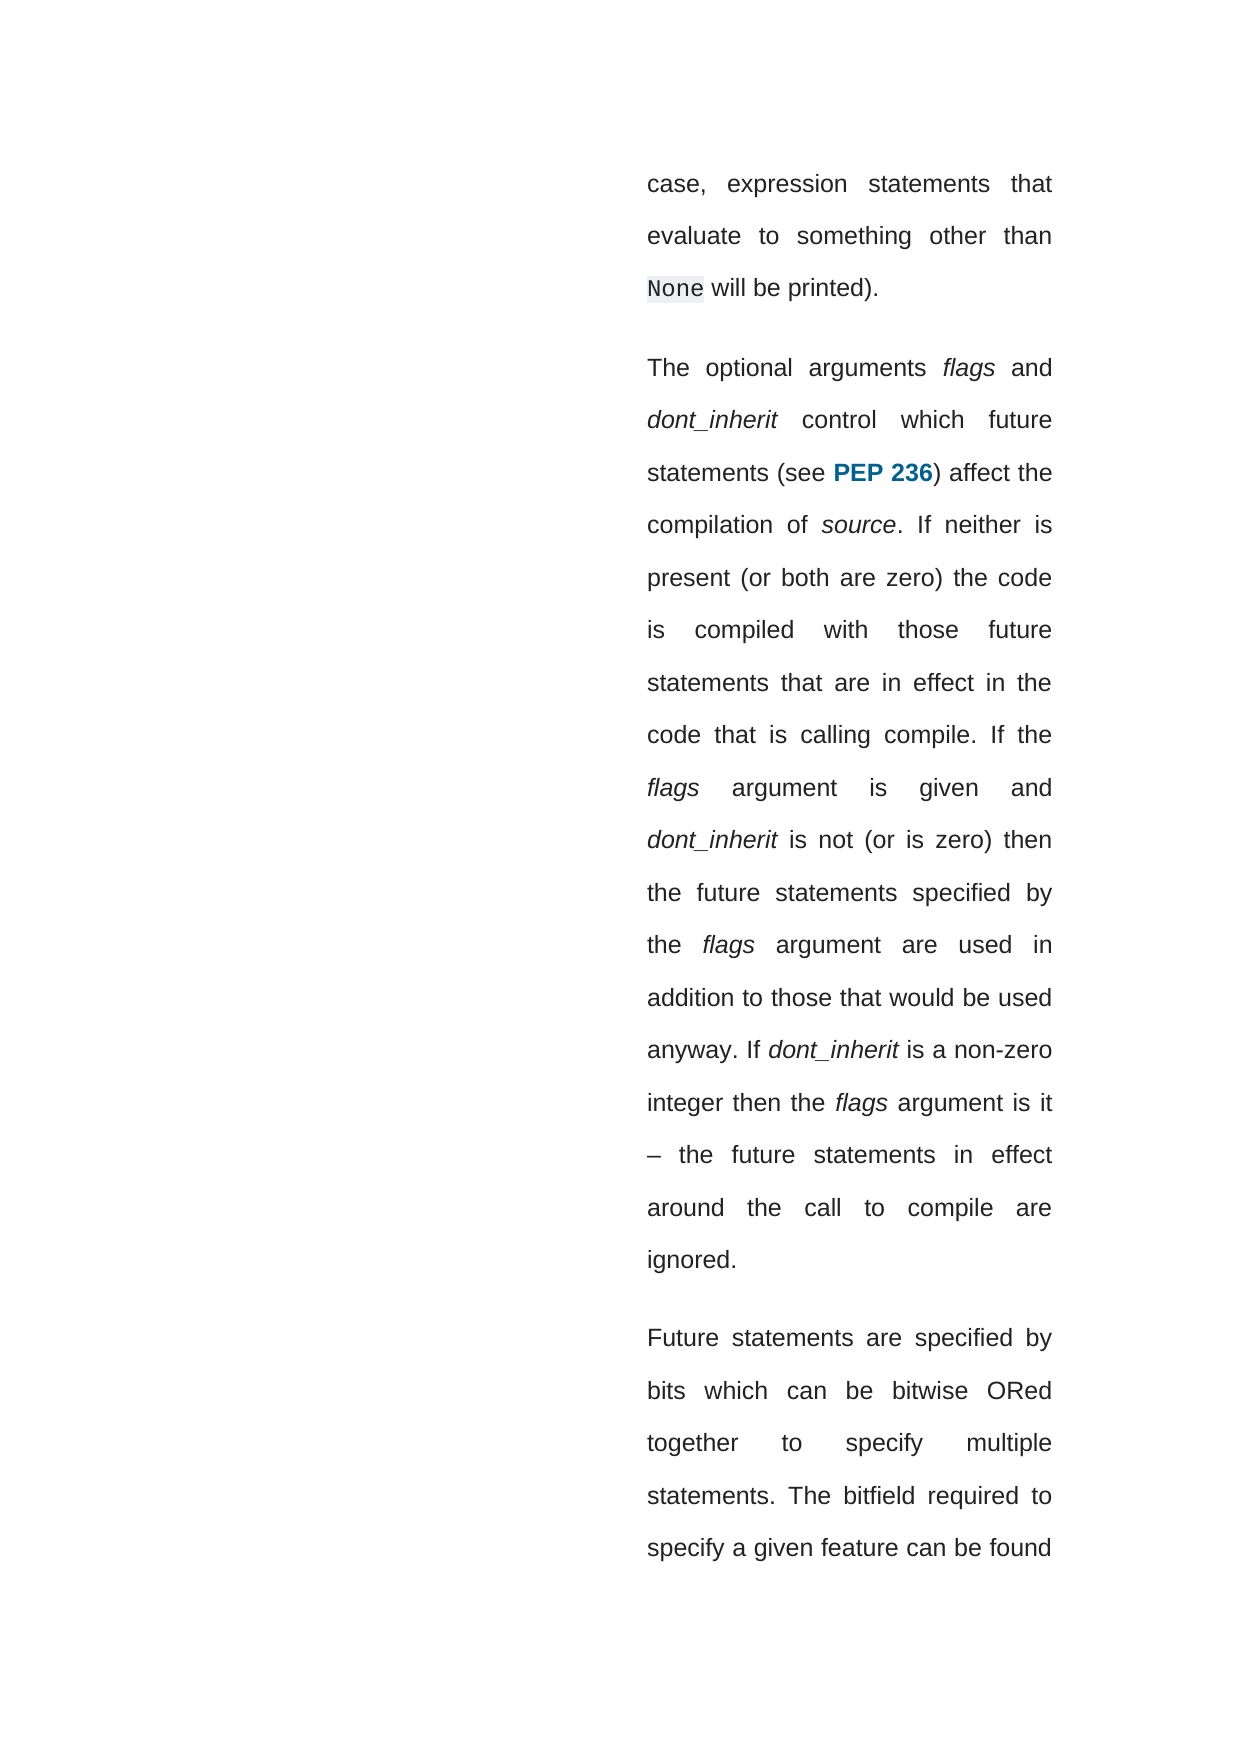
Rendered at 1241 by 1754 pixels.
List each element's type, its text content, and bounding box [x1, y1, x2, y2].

text The optional arguments flags and dont_inherit control which future statements (see PEP 236) affect the compilation of source. If neither is present (or both are zero) the code is compiled with those future statements that are in effect in the code that is calling compile. If the flags argument is given and dont_inherit is not (or is zero) then the future statements specified by the flags argument are used in addition to those that would be used anyway. If dont_inherit is a non-zero integer then the flags argument is it – the future statements in effect around the call to compile are ignored. [647, 348, 1053, 1278]
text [647, 164, 1053, 307]
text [647, 1319, 1053, 1566]
